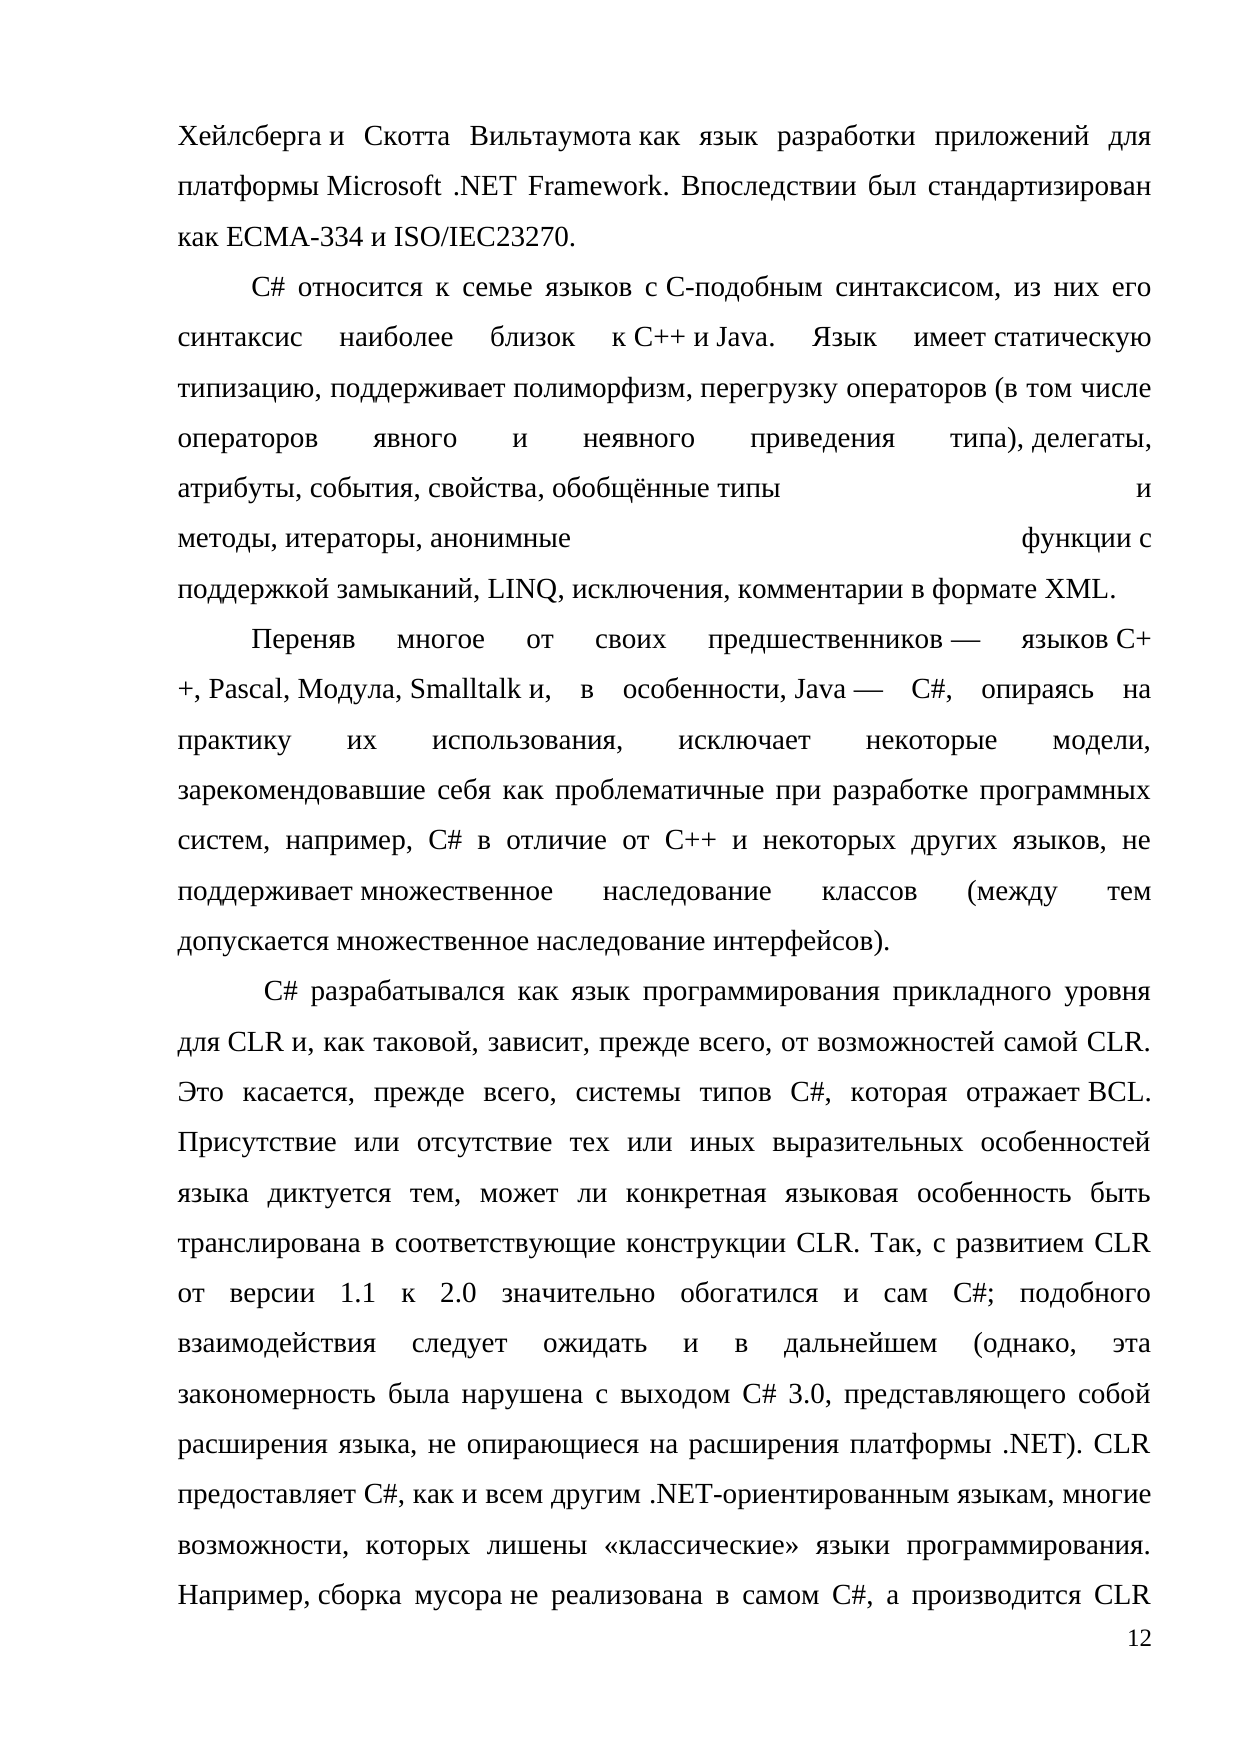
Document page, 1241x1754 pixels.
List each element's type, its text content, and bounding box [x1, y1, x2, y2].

text Переняв многое от своих предшественников — языков C++, Pascal, Модула, Smalltalk и, в особенности, Java — С#, опираясь на практику их использования, исключает некоторые модели, зарекомендовавшие себя как проблематичные при разработке программных систем, например, C# в отличие от C++ и некоторых других языков, не поддерживает множественное наследование классов (между тем допускается множественное наследование интерфейсов). [177, 621, 1152, 957]
text C# относится к семье языков с C-подобным синтаксисом, из них его синтаксис наиболее близок к C++ и Java. Язык имеет статическую типизацию, поддерживает полиморфизм, перегрузку операторов (в том числе операторов явного и неявного приведения типа), делегаты, атрибуты, события, свойства, обобщённые типы и методы, итераторы, анонимные функции с поддержкой замыканий, LINQ, исключения, комментарии в формате XML. [177, 269, 1152, 604]
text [177, 973, 1152, 1611]
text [177, 118, 1152, 252]
